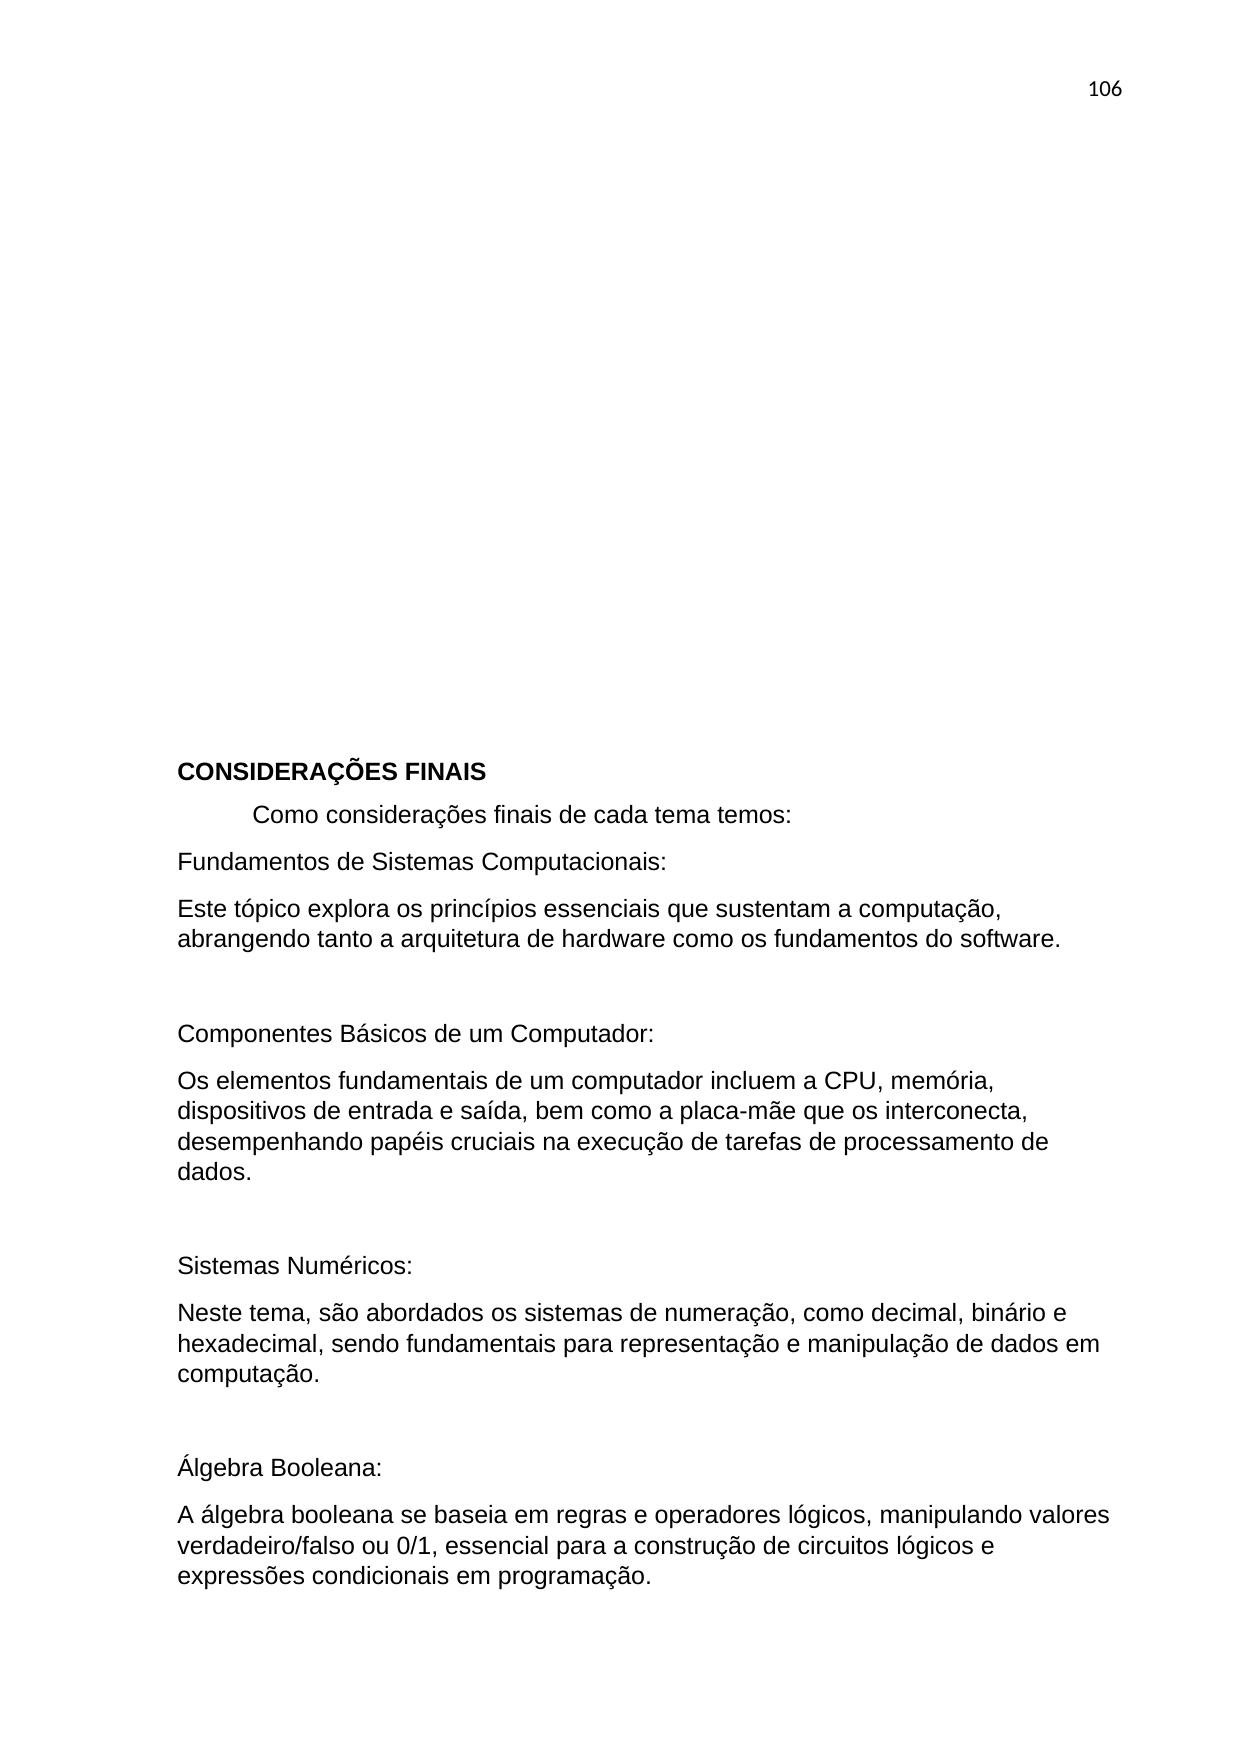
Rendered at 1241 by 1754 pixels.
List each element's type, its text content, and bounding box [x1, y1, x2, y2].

text Sistemas Numéricos: [177, 1251, 1122, 1280]
text Neste tema, são abordados os sistemas de numeração, como decimal, binário e hexadecimal, sendo fundamentais para representação e manipulação de dados em computação. [177, 1298, 1122, 1388]
text Os elementos fundamentais de um computador incluem a CPU, memória, dispositivos de entrada e saída, bem como a placa-mãe que os interconecta, desempenhando papéis cruciais na execução de tarefas de processamento de dados. [177, 1066, 1122, 1186]
subtitle CONSIDERAÇÕES FINAIS [177, 757, 1122, 785]
text Componentes Básicos de um Computador: [177, 1018, 1122, 1047]
text A álgebra booleana se baseia em regras e operadores lógicos, manipulando valores verdadeiro/falso ou 0/1, essencial para a construção de circuitos lógicos e expressões condicionais em programação. [177, 1500, 1122, 1590]
text Álgebra Booleana: [177, 1453, 1122, 1482]
text Fundamentos de Sistemas Computacionais: [177, 847, 1122, 876]
text Este tópico explora os princípios essenciais que sustentam a computação, abrangendo tanto a arquitetura de hardware como os fundamentos do software. [177, 894, 1122, 953]
text Como considerações finais de cada tema temos: [177, 800, 1122, 828]
